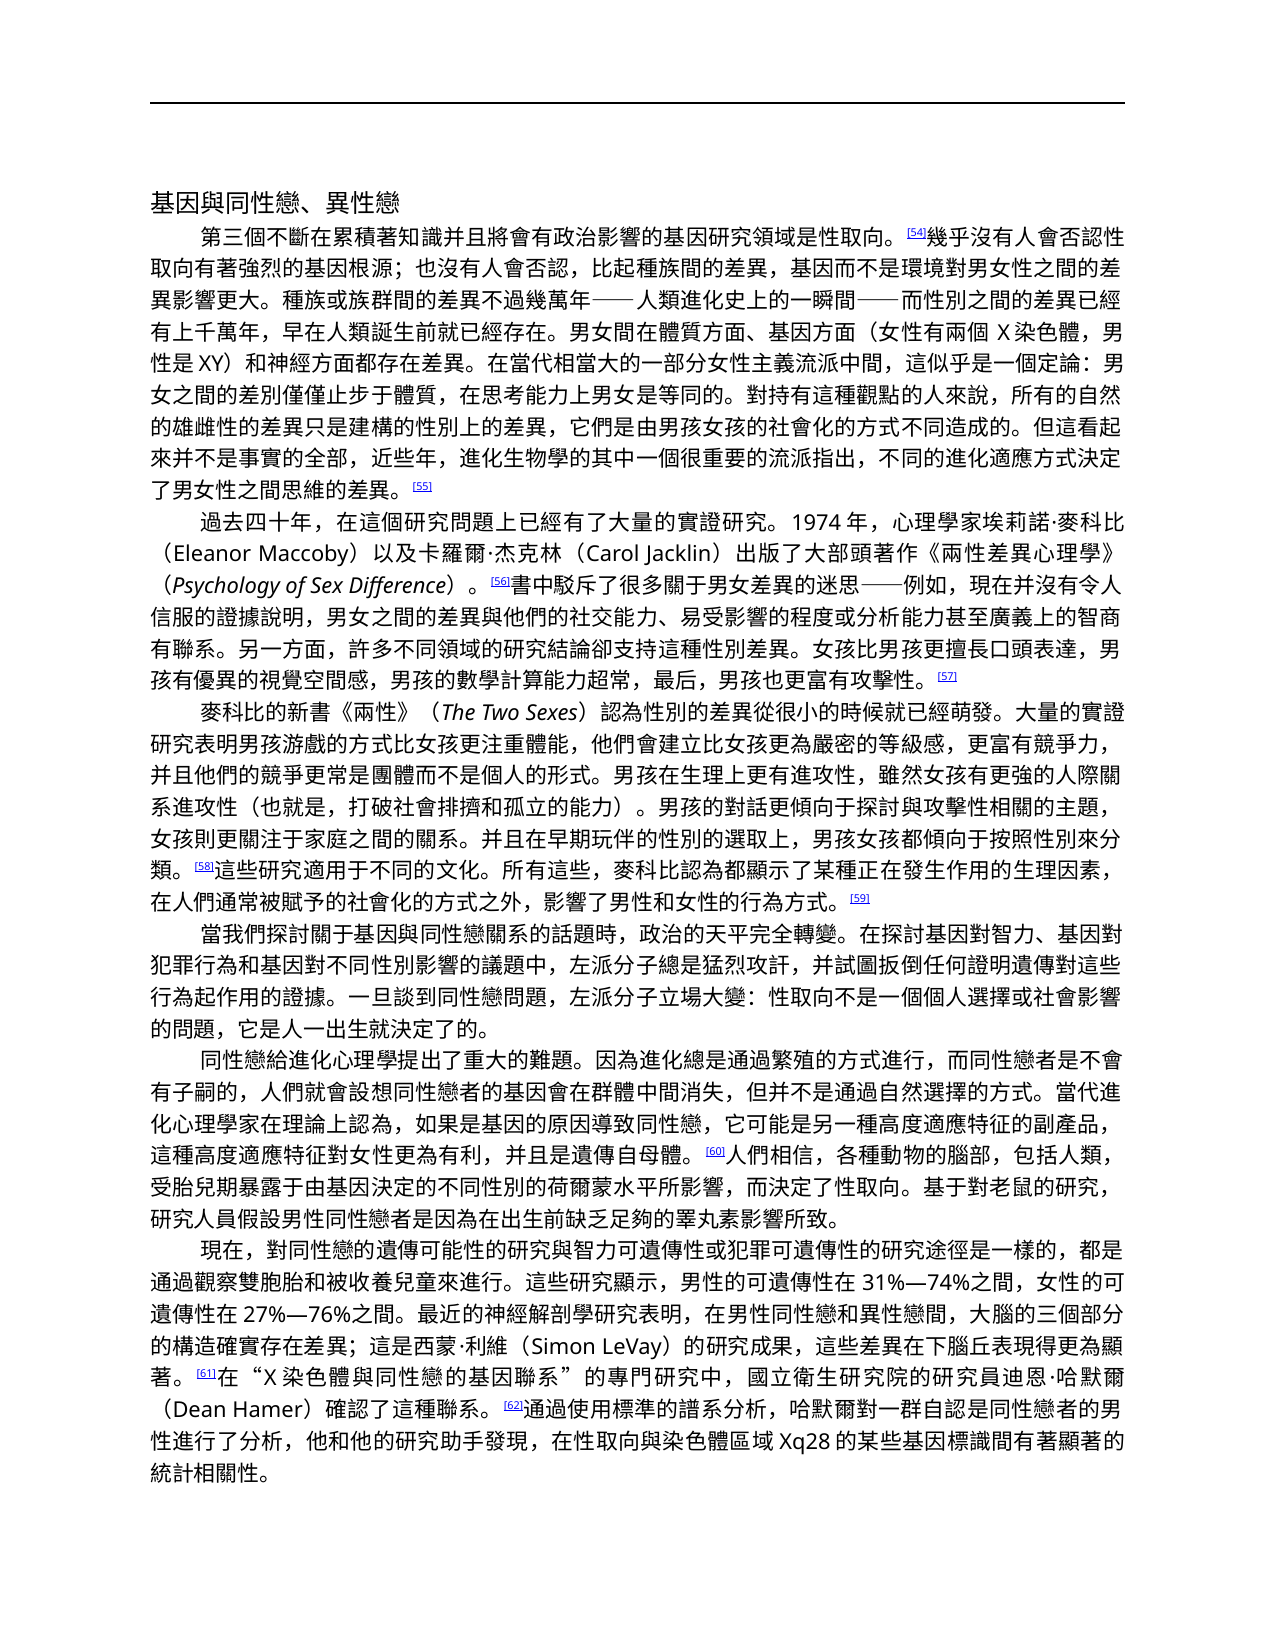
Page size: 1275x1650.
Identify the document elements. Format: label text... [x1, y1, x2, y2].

text 現在，對同性戀的遺傳可能性的研究與智力可遺傳性或犯罪可遺傳性的研究途徑是一樣的，都是通過觀察雙胞胎和被收養兒童來進行。這些研究顯示，男性的可遺傳性在31%—74%之間，女性的可遺傳性在27%—76%之間。最近的神經解剖學研究表明，在男性同性戀和異性戀間，大腦的三個部分的構造確實存在差異；這是西蒙·利維（Simon LeVay）的研究成果，這些差異在下腦丘表現得更為顯著。[61]在“X染色體與同性戀的基因聯系”的專門研究中，國立衛生研究院的研究員迪恩·哈默爾（Dean Hamer）確認了這種聯系。[62]通過使用標準的譜系分析，哈默爾對一群自認是同性戀者的男性進行了分析，他和他的研究助手發現，在性取向與染色體區域Xq28的某些基因標識間有著顯著的統計相關性。 [150, 1233, 1125, 1487]
text 第三個不斷在累積著知識并且將會有政治影響的基因研究領域是性取向。[54]幾乎沒有人會否認性取向有著強烈的基因根源；也沒有人會否認，比起種族間的差異，基因而不是環境對男女性之間的差異影響更大。種族或族群間的差異不過幾萬年——人類進化史上的一瞬間——而性別之間的差異已經有上千萬年，早在人類誕生前就已經存在。男女間在體質方面、基因方面（女性有兩個X染色體，男性是XY）和神經方面都存在差異。在當代相當大的一部分女性主義流派中間，這似乎是一個定論：男女之間的差別僅僅止步于體質，在思考能力上男女是等同的。對持有這種觀點的人來說，所有的自然的雄雌性的差異只是建構的性別上的差異，它們是由男孩女孩的社會化的方式不同造成的。但這看起來并不是事實的全部，近些年，進化生物學的其中一個很重要的流派指出，不同的進化適應方式決定了男女性之間思維的差異。[55] [150, 219, 1125, 505]
text 同性戀給進化心理學提出了重大的難題。因為進化總是通過繁殖的方式進行，而同性戀者是不會有子嗣的，人們就會設想同性戀者的基因會在群體中間消失，但并不是通過自然選擇的方式。當代進化心理學家在理論上認為，如果是基因的原因導致同性戀，它可能是另一種高度適應特征的副產品，這種高度適應特征對女性更為有利，并且是遺傳自母體。[60]人們相信，各種動物的腦部，包括人類，受胎兒期暴露于由基因決定的不同性別的荷爾蒙水平所影響，而決定了性取向。基于對老鼠的研究，研究人員假設男性同性戀者是因為在出生前缺乏足夠的睪丸素影響所致。 [150, 1043, 1125, 1233]
text 過去四十年，在這個研究問題上已經有了大量的實證研究。1974年，心理學家埃莉諾·麥科比（Eleanor Maccoby）以及卡羅爾·杰克林（Carol Jacklin）出版了大部頭著作《兩性差異心理學》（Psychology of Sex Difference）。[56]書中駁斥了很多關于男女差異的迷思——例如，現在并沒有令人信服的證據說明，男女之間的差異與他們的社交能力、易受影響的程度或分析能力甚至廣義上的智商有聯系。另一方面，許多不同領域的研究結論卻支持這種性別差異。女孩比男孩更擅長口頭表達，男孩有優異的視覺空間感，男孩的數學計算能力超常，最后，男孩也更富有攻擊性。[57] [150, 505, 1125, 695]
text 麥科比的新書《兩性》（The Two Sexes）認為性別的差異從很小的時候就已經萌發。大量的實證研究表明男孩游戲的方式比女孩更注重體能，他們會建立比女孩更為嚴密的等級感，更富有競爭力，并且他們的競爭更常是團體而不是個人的形式。男孩在生理上更有進攻性，雖然女孩有更強的人際關系進攻性（也就是，打破社會排擠和孤立的能力）。男孩的對話更傾向于探討與攻擊性相關的主題，女孩則更關注于家庭之間的關系。并且在早期玩伴的性別的選取上，男孩女孩都傾向于按照性別來分類。[58]這些研究適用于不同的文化。所有這些，麥科比認為都顯示了某種正在發生作用的生理因素，在人們通常被賦予的社會化的方式之外，影響了男性和女性的行為方式。[59] [150, 695, 1125, 917]
text 當我們探討關于基因與同性戀關系的話題時，政治的天平完全轉變。在探討基因對智力、基因對犯罪行為和基因對不同性別影響的議題中，左派分子總是猛烈攻訐，并試圖扳倒任何證明遺傳對這些行為起作用的證據。一旦談到同性戀問題，左派分子立場大變：性取向不是一個個人選擇或社會影響的問題，它是人一出生就決定了的。 [150, 917, 1125, 1043]
text 基因與同性戀、異性戀 [150, 183, 1125, 219]
